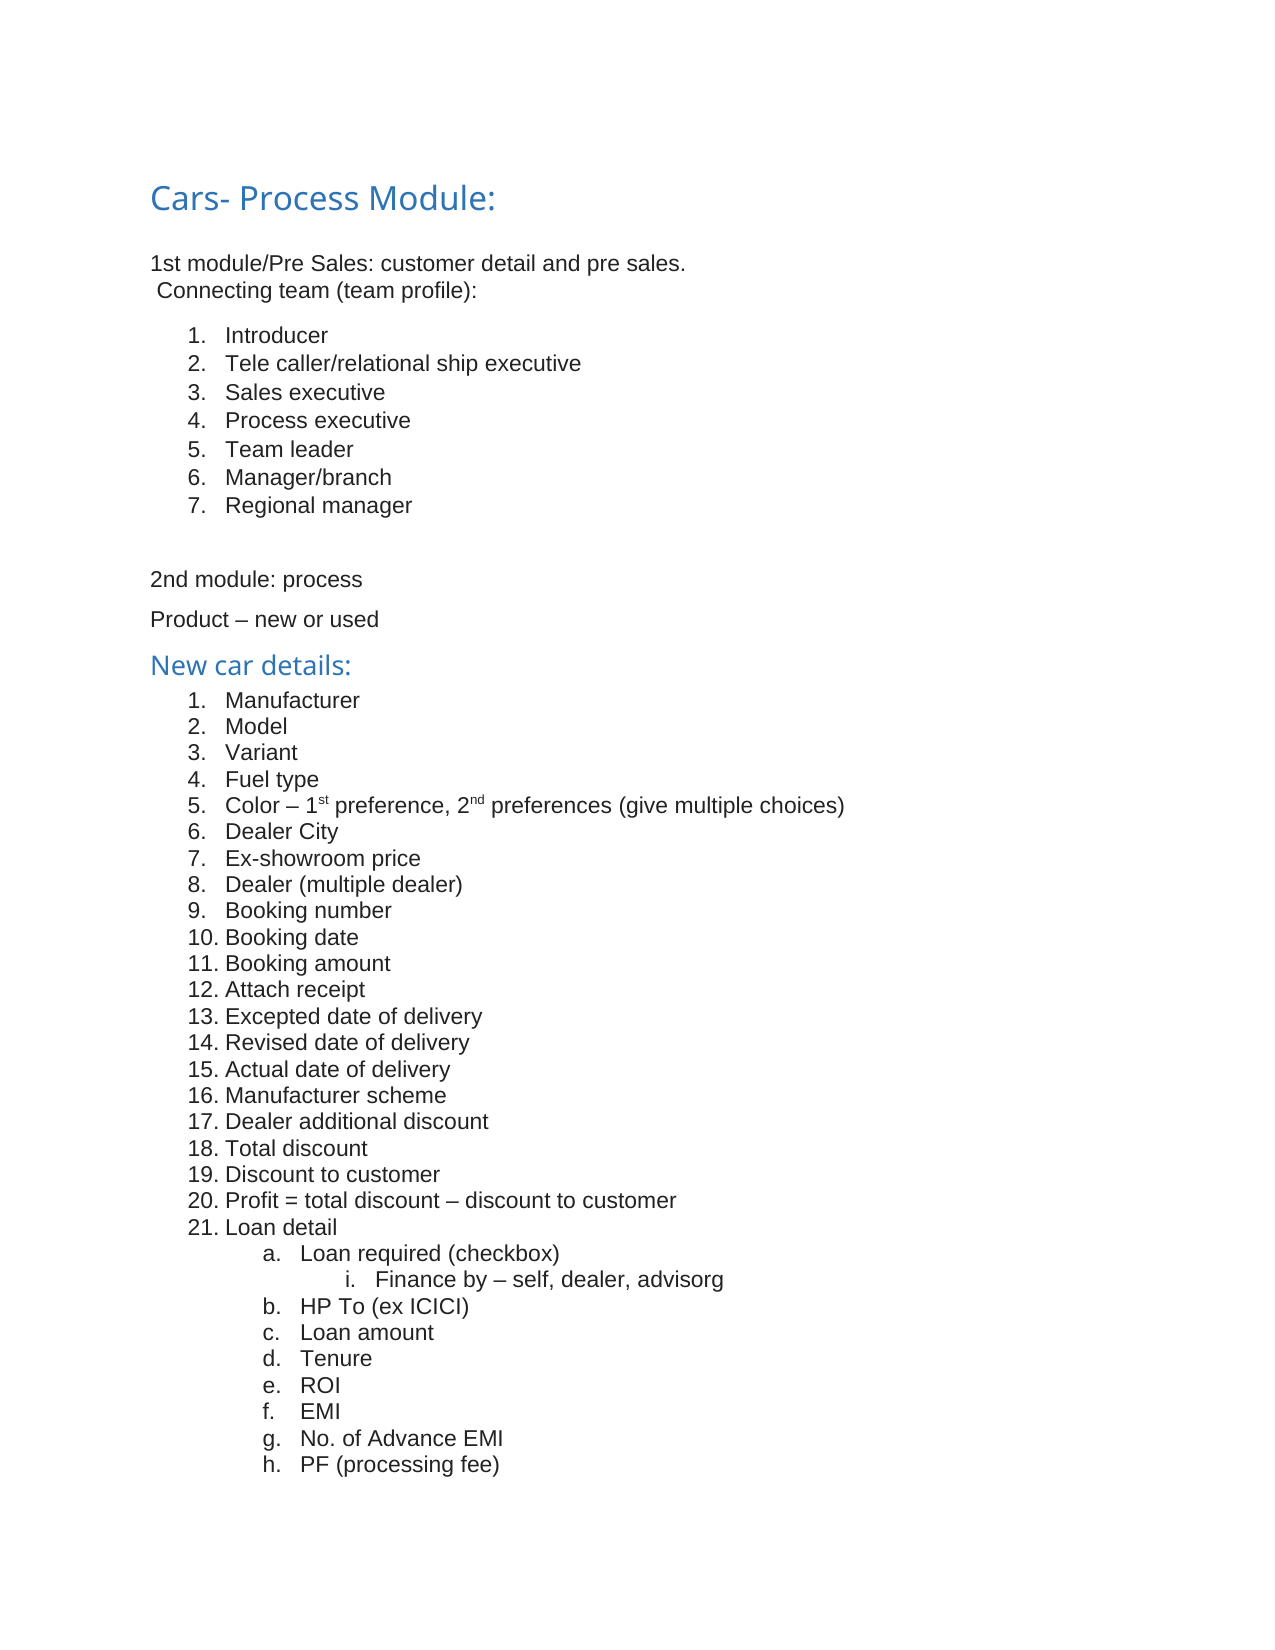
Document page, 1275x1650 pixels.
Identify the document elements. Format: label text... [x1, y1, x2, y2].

list No. of Advance EMI [262, 1424, 1125, 1451]
list Profit = total discount – discount to customer [187, 1187, 1125, 1214]
list Sales executive [187, 379, 1125, 405]
list HP To (ex ICICI) [262, 1293, 1125, 1319]
list Dealer (multiple dealer) [187, 871, 1125, 897]
list Discount to customer [187, 1161, 1125, 1187]
list Finance by – self, dealer, advisorg [356, 1266, 1125, 1293]
list Dealer City [187, 818, 1125, 845]
list Introducer [187, 322, 1125, 348]
list Tenure [262, 1345, 1125, 1372]
list ROI [262, 1372, 1125, 1398]
list Booking date [187, 924, 1125, 950]
list Excepted date of delivery [187, 1003, 1125, 1029]
list Ex-showroom price [187, 845, 1125, 871]
list Revised date of delivery [187, 1029, 1125, 1056]
text Connecting team (team profile): [150, 277, 1125, 303]
list Total discount [187, 1134, 1125, 1161]
list Process executive [187, 407, 1125, 433]
list EMI [262, 1398, 1125, 1424]
list Manufacturer [187, 687, 1125, 713]
list Color – 1st preference, 2nd preferences (give multiple choices) [187, 792, 1125, 818]
list Attach receipt [187, 976, 1125, 1003]
text Product – new or used [150, 606, 1125, 633]
subtitle New car details: [150, 647, 1125, 684]
list Actual date of delivery [187, 1056, 1125, 1082]
list Loan detail [187, 1214, 1125, 1240]
text 1st module/Pre Sales: customer detail and pre sales. [150, 250, 1125, 277]
list Fuel type [187, 766, 1125, 792]
list Regional manager [187, 492, 1125, 519]
list Booking number [187, 897, 1125, 924]
list Variant [187, 739, 1125, 766]
list Team leader [187, 436, 1125, 462]
list Loan amount [262, 1319, 1125, 1345]
subtitle Cars- Process Module: [150, 175, 1125, 220]
text 2nd module: process [150, 566, 1125, 592]
list Booking amount [187, 950, 1125, 976]
list Manufacturer scheme [187, 1082, 1125, 1108]
list Tele caller/relational ship executive [187, 350, 1125, 377]
list Manager/branch [187, 464, 1125, 490]
list PF (processing fee) [262, 1451, 1125, 1477]
list Dealer additional discount [187, 1108, 1125, 1134]
list Loan required (checkbox) [262, 1240, 1125, 1266]
list Model [187, 713, 1125, 739]
